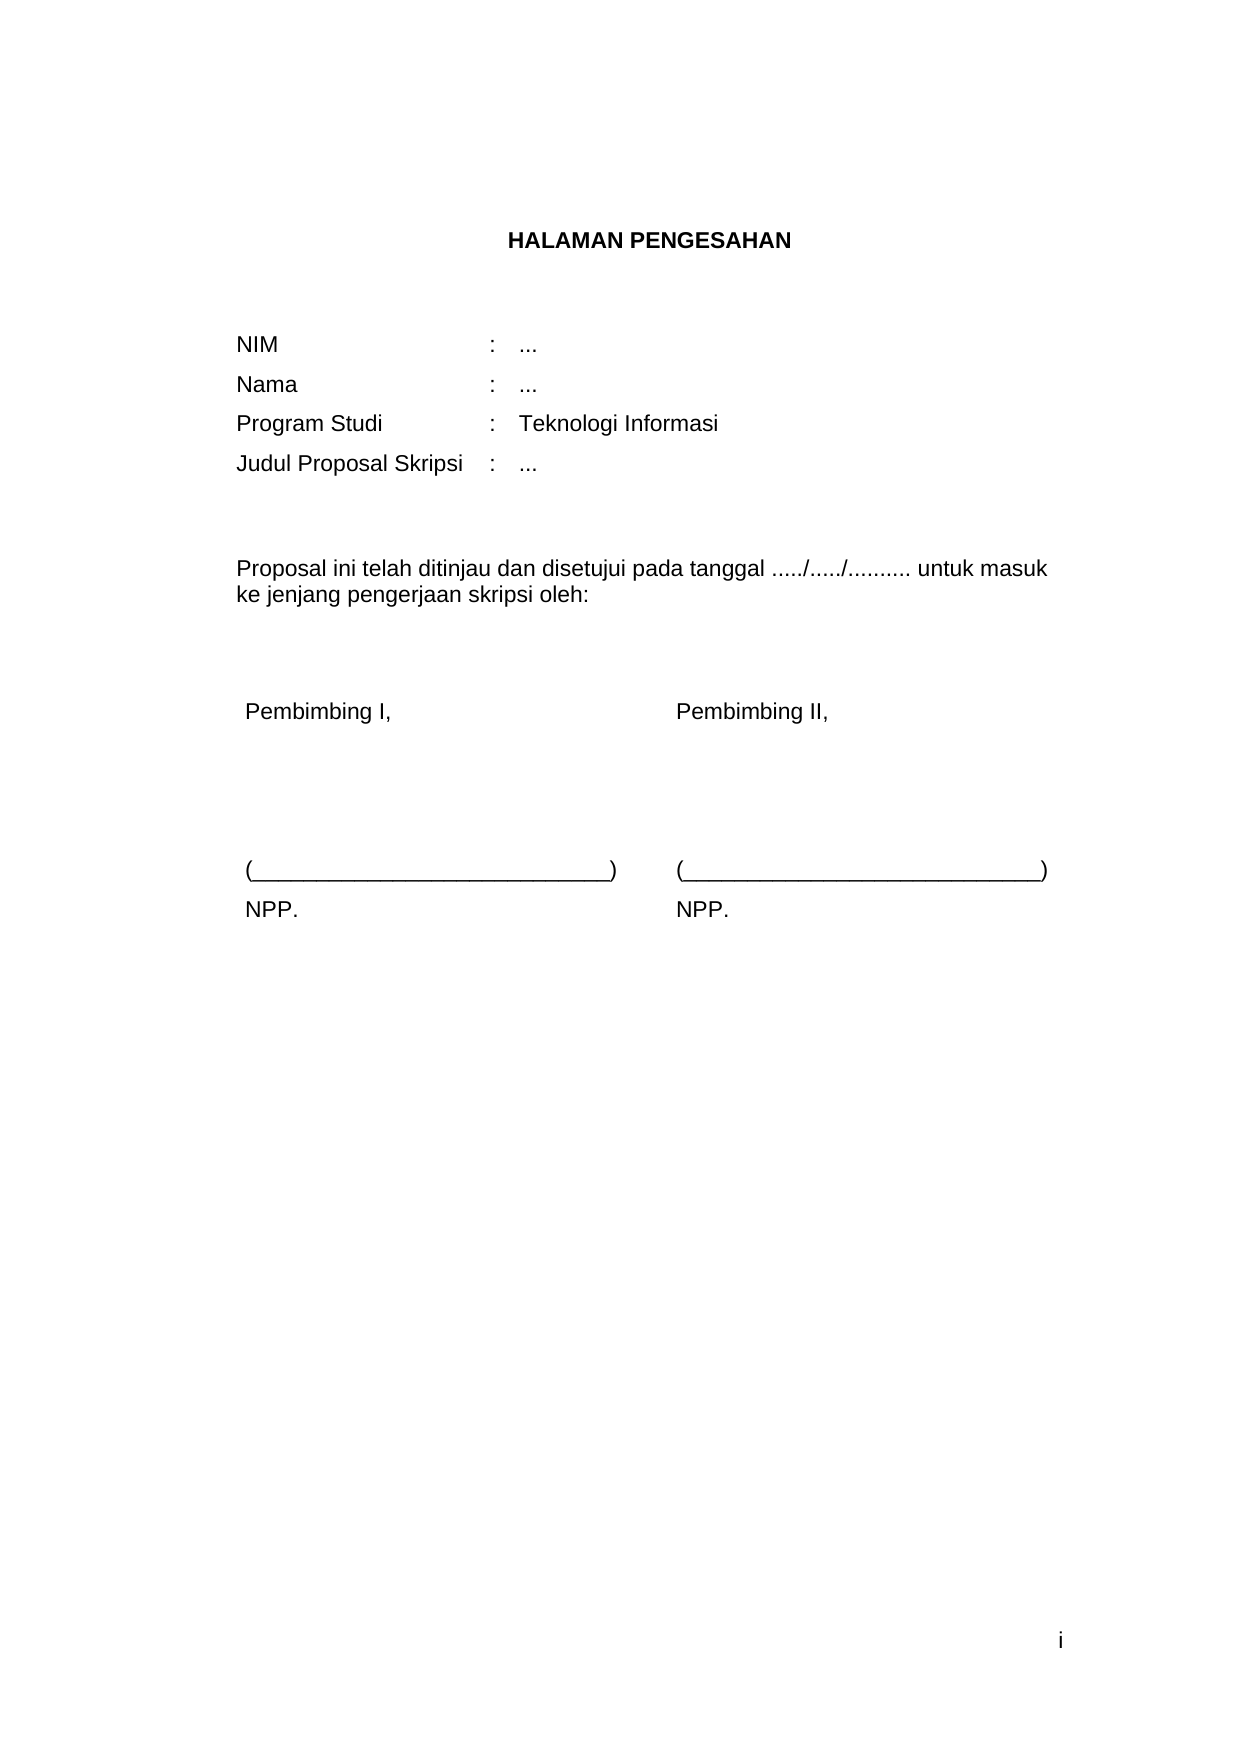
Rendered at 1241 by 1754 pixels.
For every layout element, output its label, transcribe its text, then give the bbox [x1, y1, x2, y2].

table_cell ... [507, 450, 1074, 489]
table_cell : [478, 410, 507, 449]
subtitle HALAMAN PENGESAHAN [236, 227, 1063, 253]
table_cell ... [507, 371, 1074, 410]
table_cell Program Studi [225, 410, 478, 449]
table_cell Nama [225, 371, 478, 410]
text Proposal ini telah ditinjau dan disetujui pada tanggal ...../...../.......... untuk masuk ke jenjang pengerjaan skripsi oleh: [236, 555, 1063, 608]
table_cell Judul Proposal Skripsi [225, 450, 478, 489]
table_header NIM [225, 331, 478, 371]
table_cell Teknologi Informasi [507, 410, 1074, 449]
table_cell : [478, 450, 507, 489]
table_header : [478, 331, 507, 371]
table_cell : [478, 371, 507, 410]
table_header ... [507, 331, 1074, 371]
